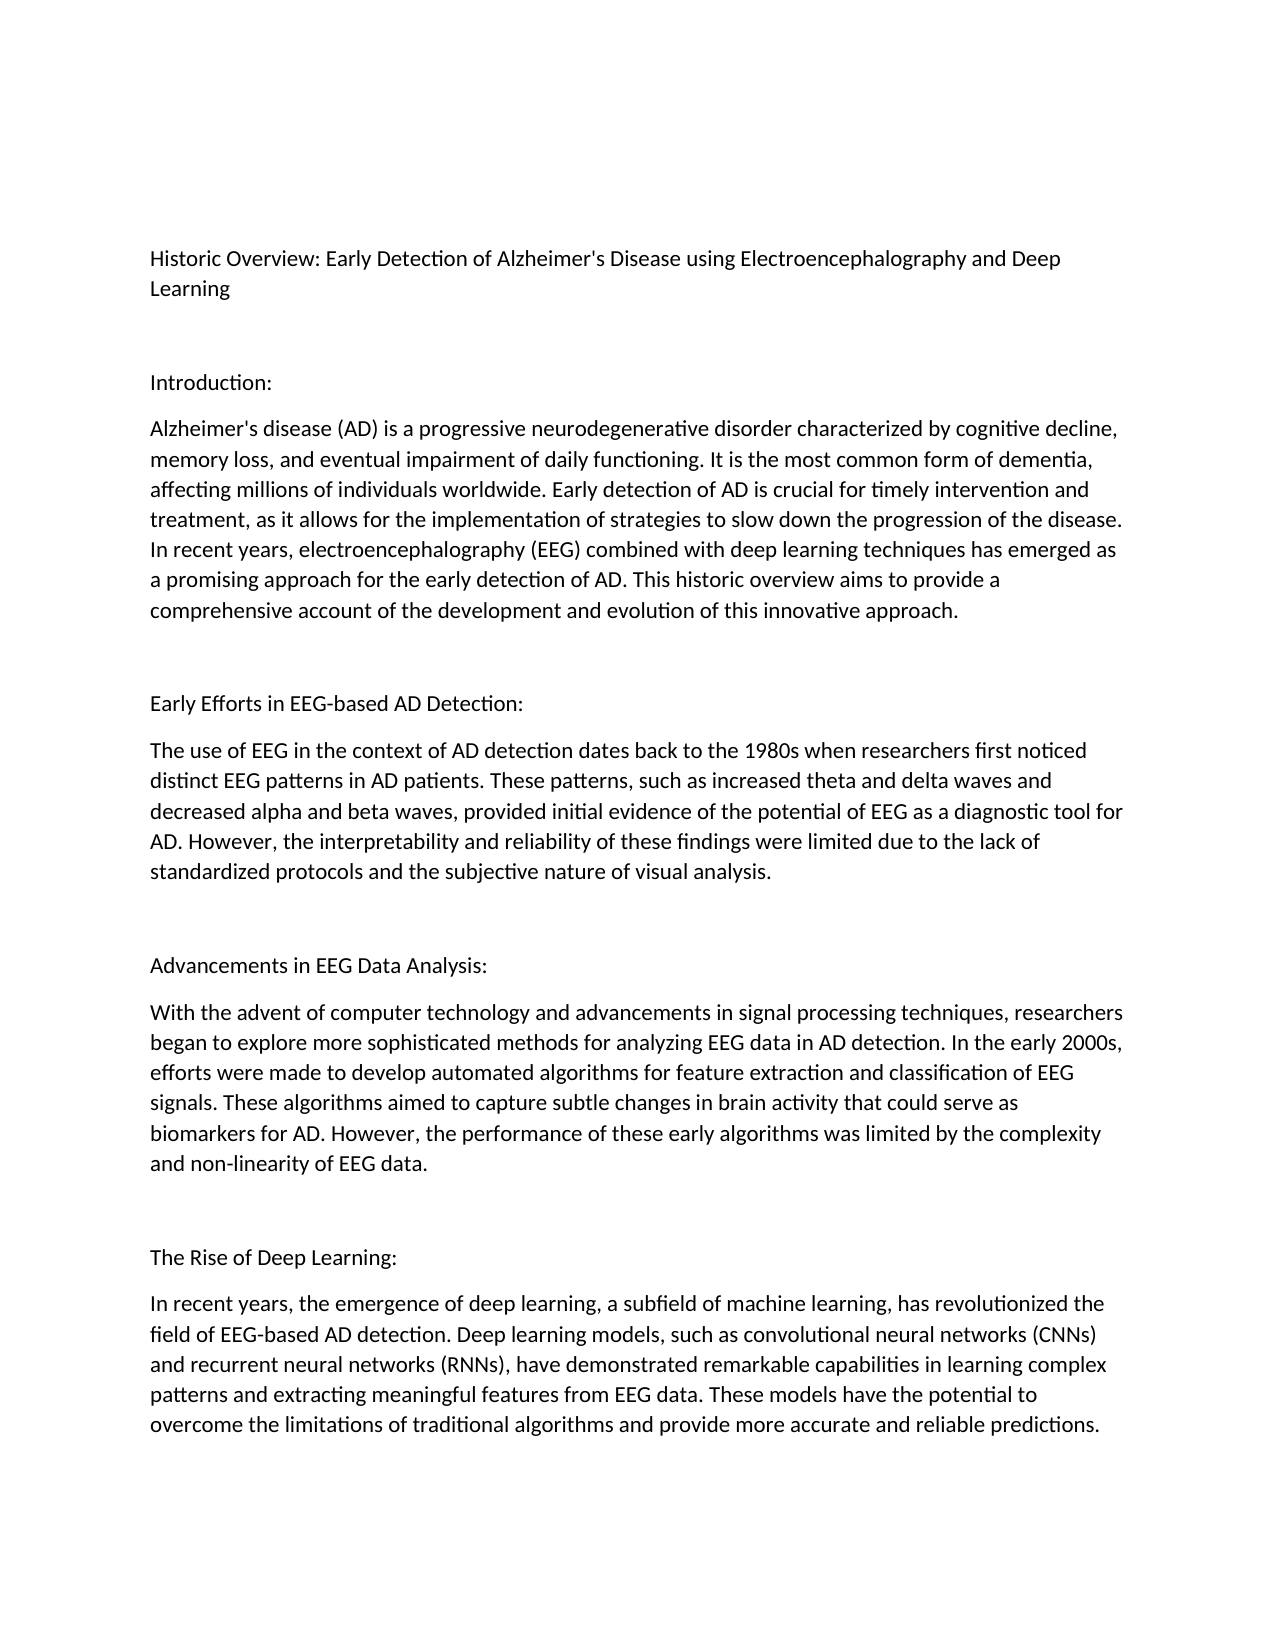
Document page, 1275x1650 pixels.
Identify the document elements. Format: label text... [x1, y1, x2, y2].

text Introduction: [150, 368, 1125, 396]
text The Rise of Deep Learning: [150, 1243, 1125, 1271]
text Alzheimer's disease (AD) is a progressive neurodegenerative disorder characterized by cognitive decline, memory loss, and eventual impairment of daily functioning. It is the most common form of dementia, affecting millions of individuals worldwide. Early detection of AD is crucial for timely intervention and treatment, as it allows for the implementation of strategies to slow down the progression of the disease. In recent years, electroencephalography (EEG) combined with deep learning techniques has emerged as a promising approach for the early detection of AD. This historic overview aims to provide a comprehensive account of the development and evolution of this innovative approach. [150, 414, 1125, 624]
text Advancements in EEG Data Analysis: [150, 951, 1125, 979]
text Early Efforts in EEG-based AD Detection: [150, 689, 1125, 718]
text In recent years, the emergence of deep learning, a subfield of machine learning, has revolutionized the field of EEG-based AD detection. Deep learning models, such as convolutional neural networks (CNNs) and recurrent neural networks (RNNs), have demonstrated remarkable capabilities in learning complex patterns and extracting meaningful features from EEG data. These models have the potential to overcome the limitations of traditional algorithms and provide more accurate and reliable predictions. [150, 1289, 1125, 1438]
text Historic Overview: Early Detection of Alzheimer's Disease using Electroencephalography and Deep Learning [150, 244, 1125, 302]
text The use of EEG in the context of AD detection dates back to the 1980s when researchers first noticed distinct EEG patterns in AD patients. These patterns, such as increased theta and delta waves and decreased alpha and beta waves, provided initial evidence of the potential of EEG as a diagnostic tool for AD. However, the interpretability and reliability of these findings were limited due to the lack of standardized protocols and the subjective nature of visual analysis. [150, 736, 1125, 885]
text With the advent of computer technology and advancements in signal processing techniques, researchers began to explore more sophisticated methods for analyzing EEG data in AD detection. In the early 2000s, efforts were made to develop automated algorithms for feature extraction and classification of EEG signals. These algorithms aimed to capture subtle changes in brain activity that could serve as biomarkers for AD. However, the performance of these early algorithms was limited by the complexity and non-linearity of EEG data. [150, 998, 1125, 1177]
